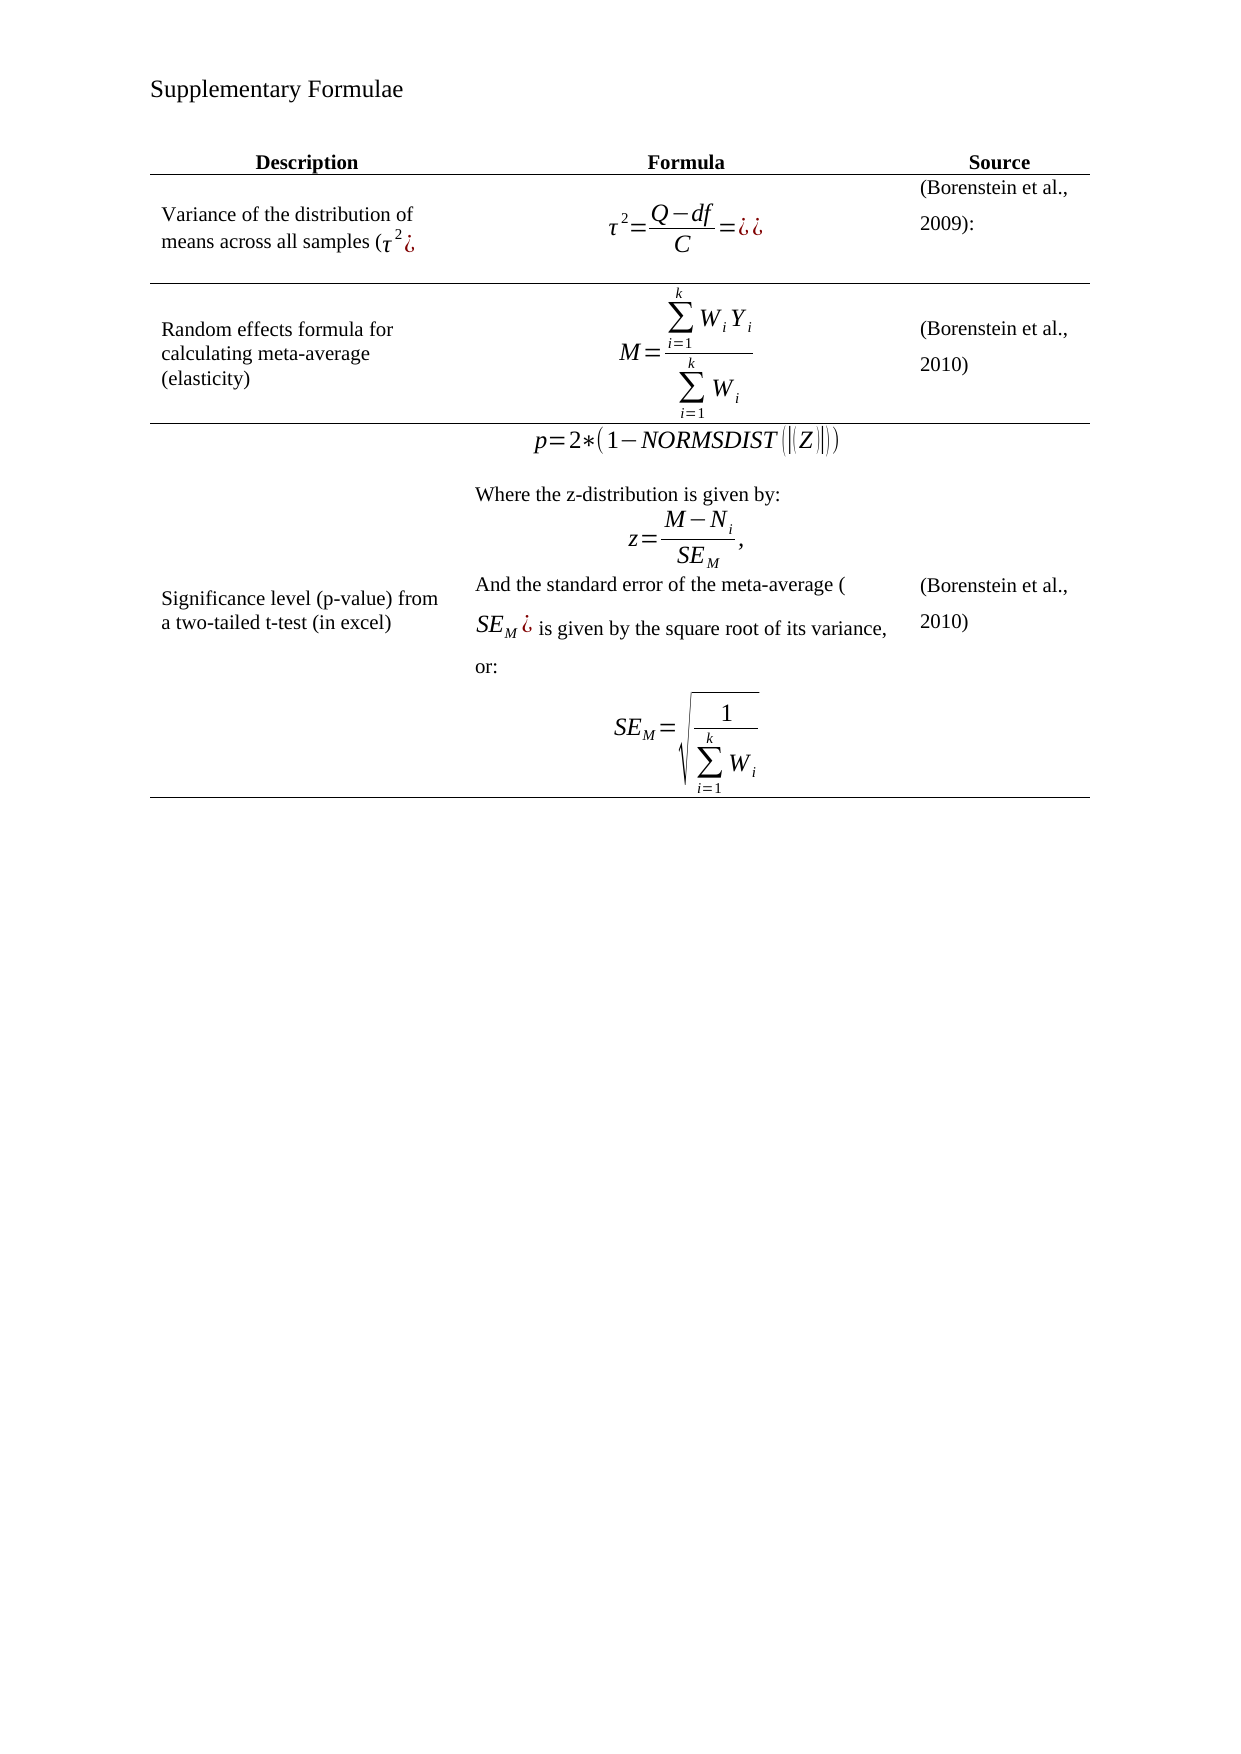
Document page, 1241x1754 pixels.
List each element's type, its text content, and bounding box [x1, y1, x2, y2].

table_header Description [150, 150, 463, 174]
table_cell (Borenstein et al., 2010) [909, 284, 1090, 423]
table_cell Random effects formula for calculating meta-average (elasticity) [150, 284, 463, 423]
table_cell (Borenstein et al., 2010) [909, 424, 1090, 797]
table_cell Where the z-distribution is given by: And the standard error of the meta-average ( is given by the square root of its variance, or: [464, 424, 908, 797]
table_cell (Borenstein et al., 2009): [909, 175, 1090, 283]
table_cell [464, 284, 908, 423]
table_cell Variance of the distribution of means across all samples ( [150, 175, 463, 283]
table_cell [464, 175, 908, 283]
table_header Source [909, 150, 1090, 174]
table_cell Significance level (p-value) from a two-tailed t-test (in excel) [150, 424, 463, 797]
table_header Formula [464, 150, 908, 174]
